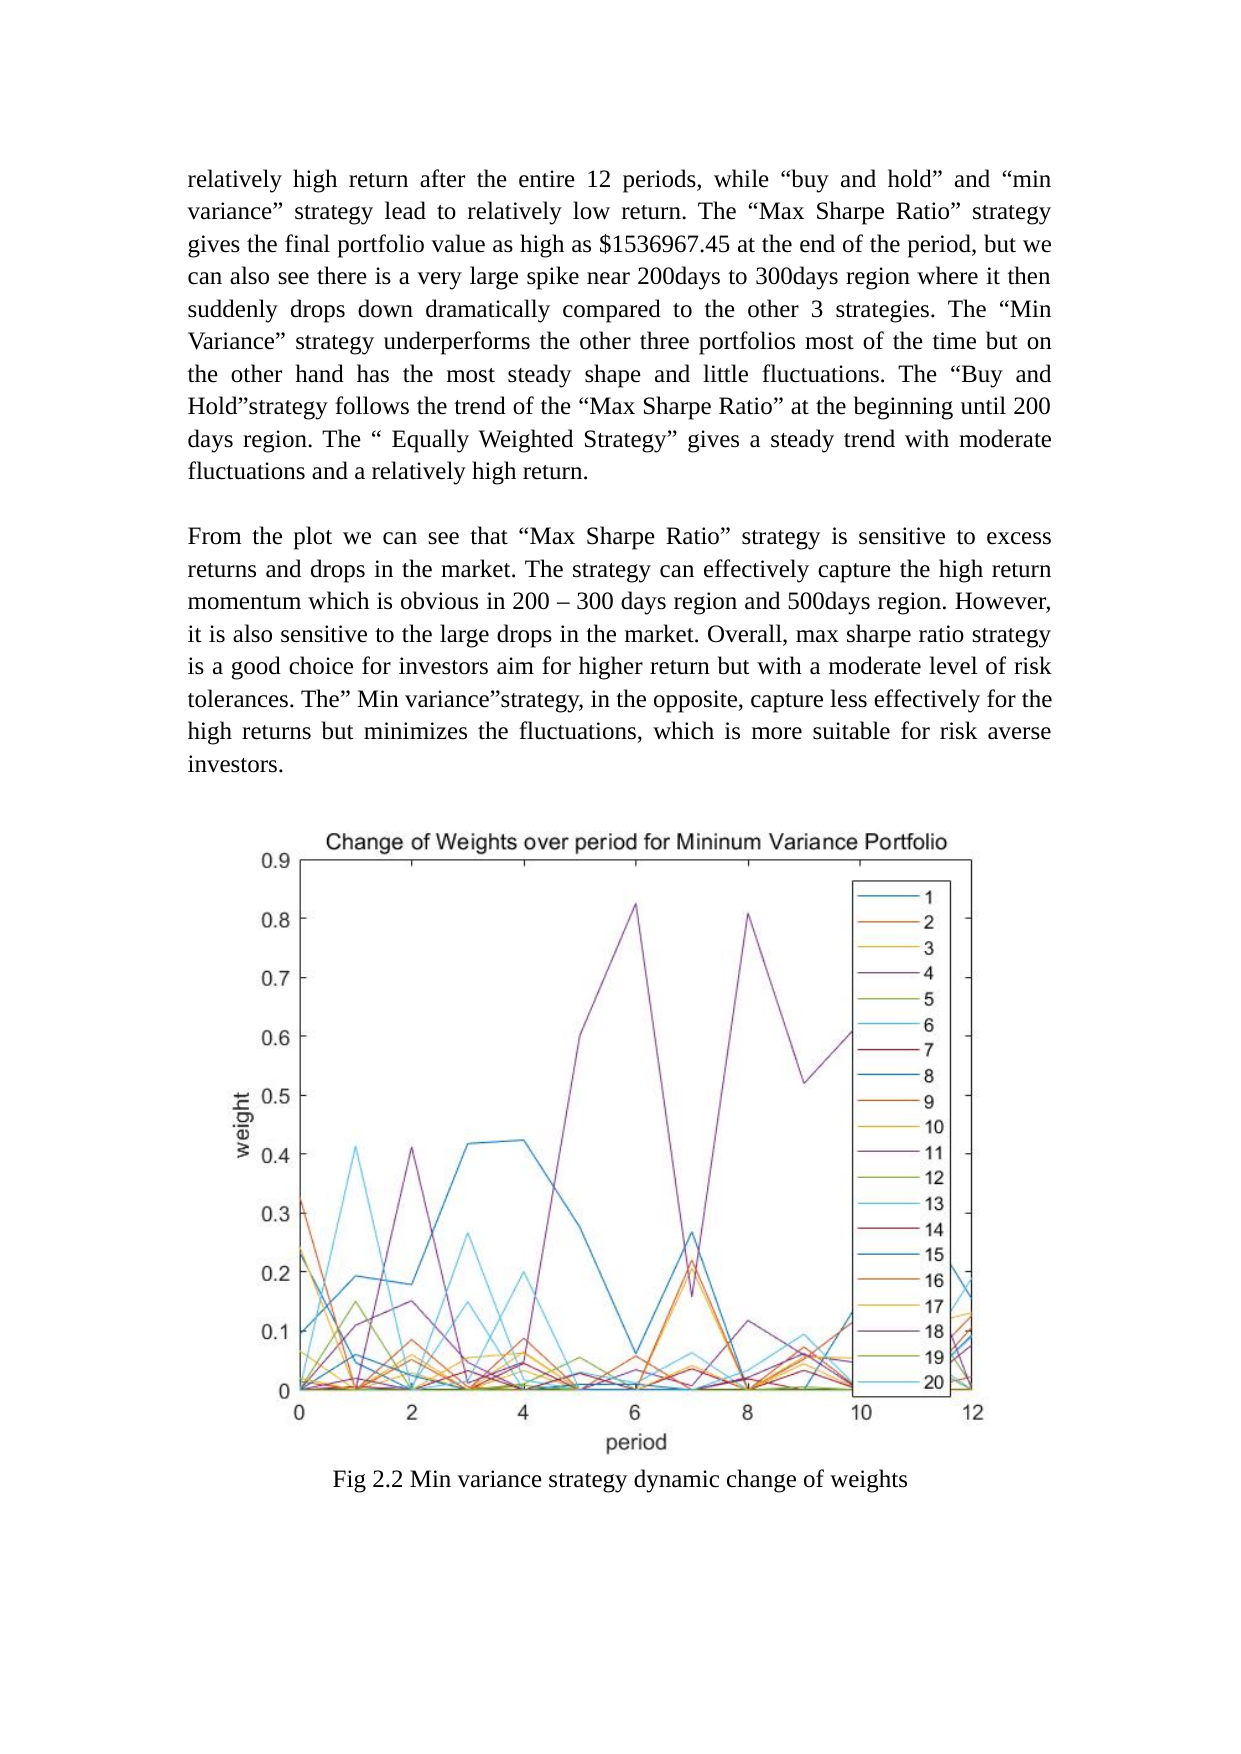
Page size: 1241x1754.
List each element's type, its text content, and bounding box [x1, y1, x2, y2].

text Fig 2.2 Min variance strategy dynamic change of weights [187, 1462, 1053, 1494]
text From the plot we can see that “Max Sharpe Ratio” strategy is sensitive to excess returns and drops in the market. The strategy can effectively capture the high return momentum which is obvious in 200 – 300 days region and 500days region. However, it is also sensitive to the large drops in the market. Overall, max sharpe ratio strategy is a good choice for investors aim for higher return but with a moderate level of risk tolerances. The” Min variance”strategy, in the opposite, capture less effectively for the high returns but minimizes the fluctuations, which is more suitable for risk averse investors. [187, 519, 1053, 779]
picture [187, 812, 1053, 1462]
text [187, 162, 1053, 487]
